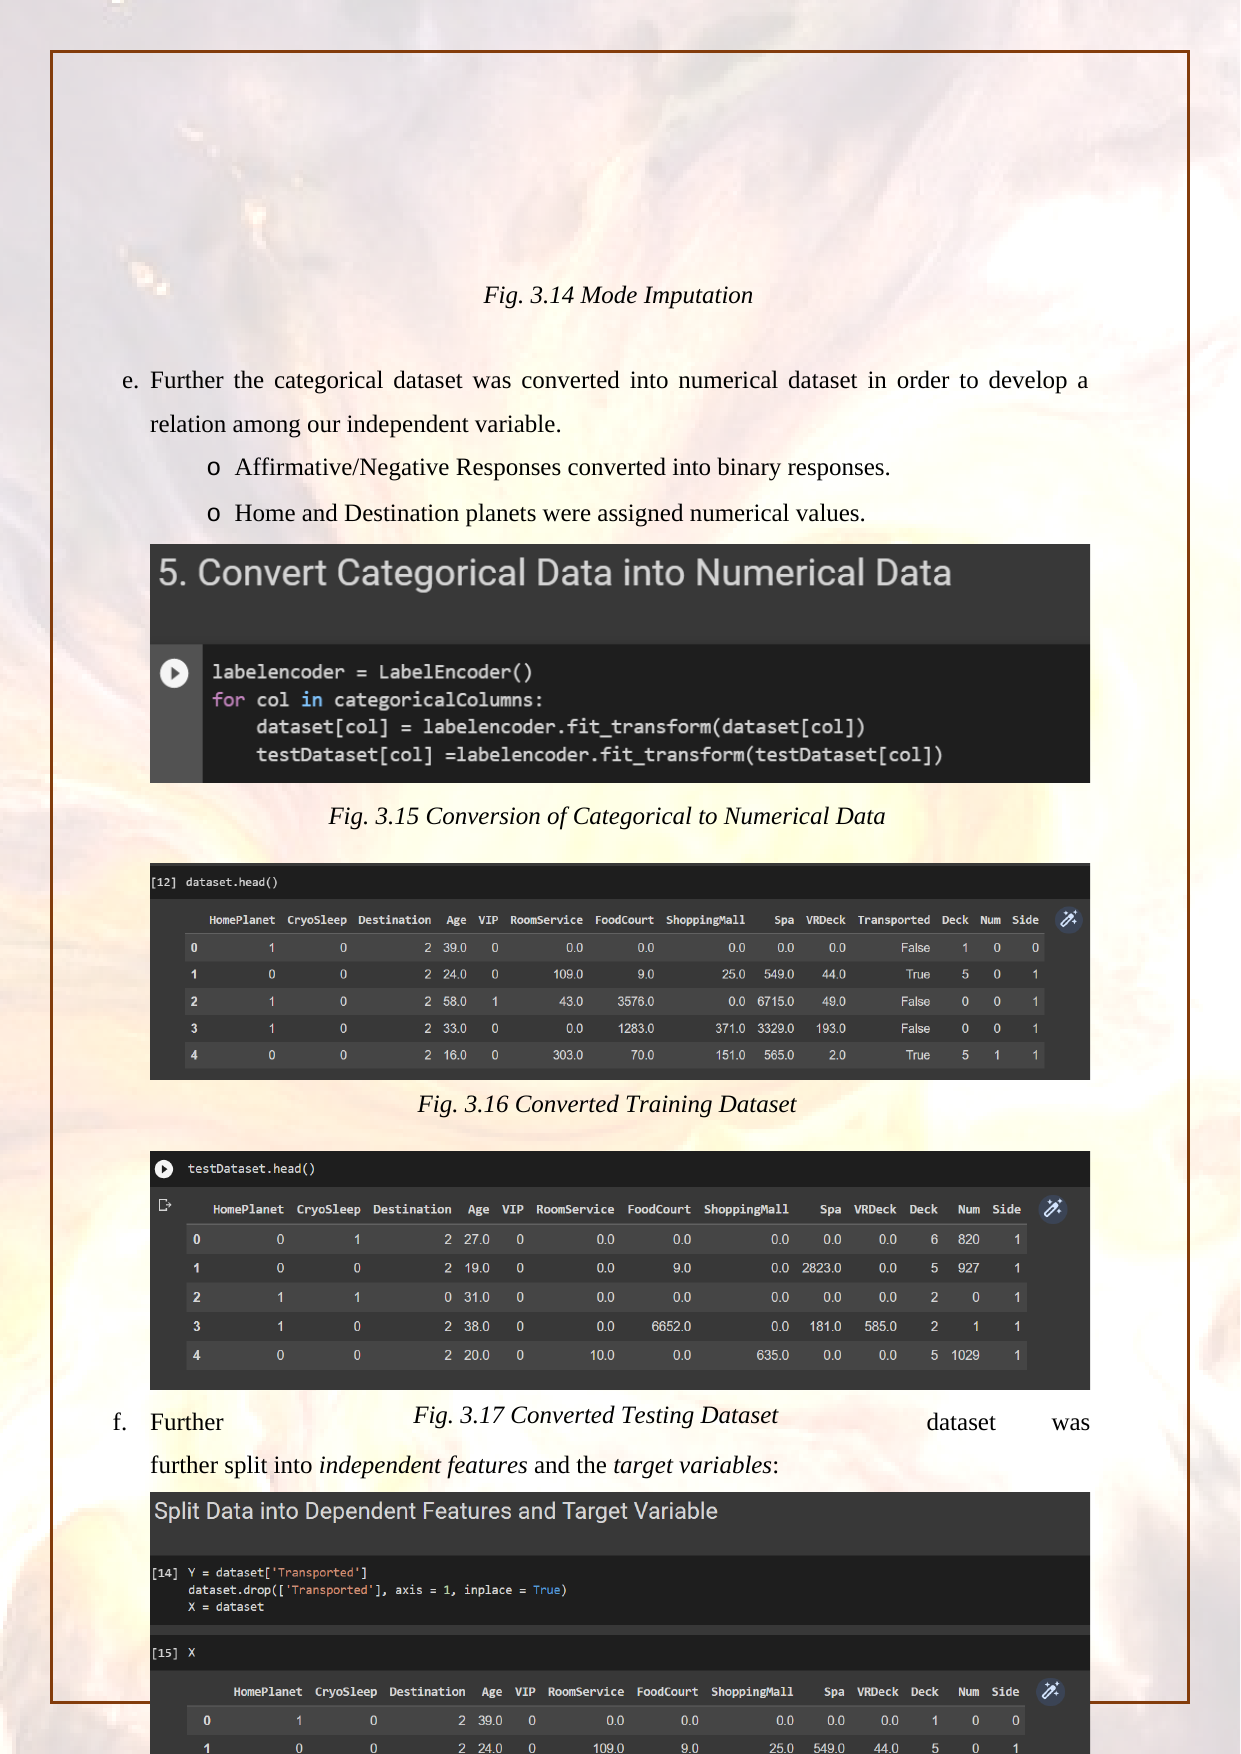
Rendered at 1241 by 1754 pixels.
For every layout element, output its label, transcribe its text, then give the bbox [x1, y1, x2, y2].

list Further dataset was further split into independent features and the target variables: [112, 1407, 1090, 1479]
list Home and Destination planets were assigned numerical values. [206, 498, 1090, 529]
picture [150, 1151, 1091, 1390]
list Further the categorical dataset was converted into numerical dataset in order to develop a relation among our independent variable. [122, 366, 1090, 437]
picture [150, 1492, 1091, 1754]
list Affirmative/Negative Responses converted into binary responses. [206, 452, 1090, 483]
picture [150, 544, 1091, 783]
picture [150, 863, 1091, 1080]
